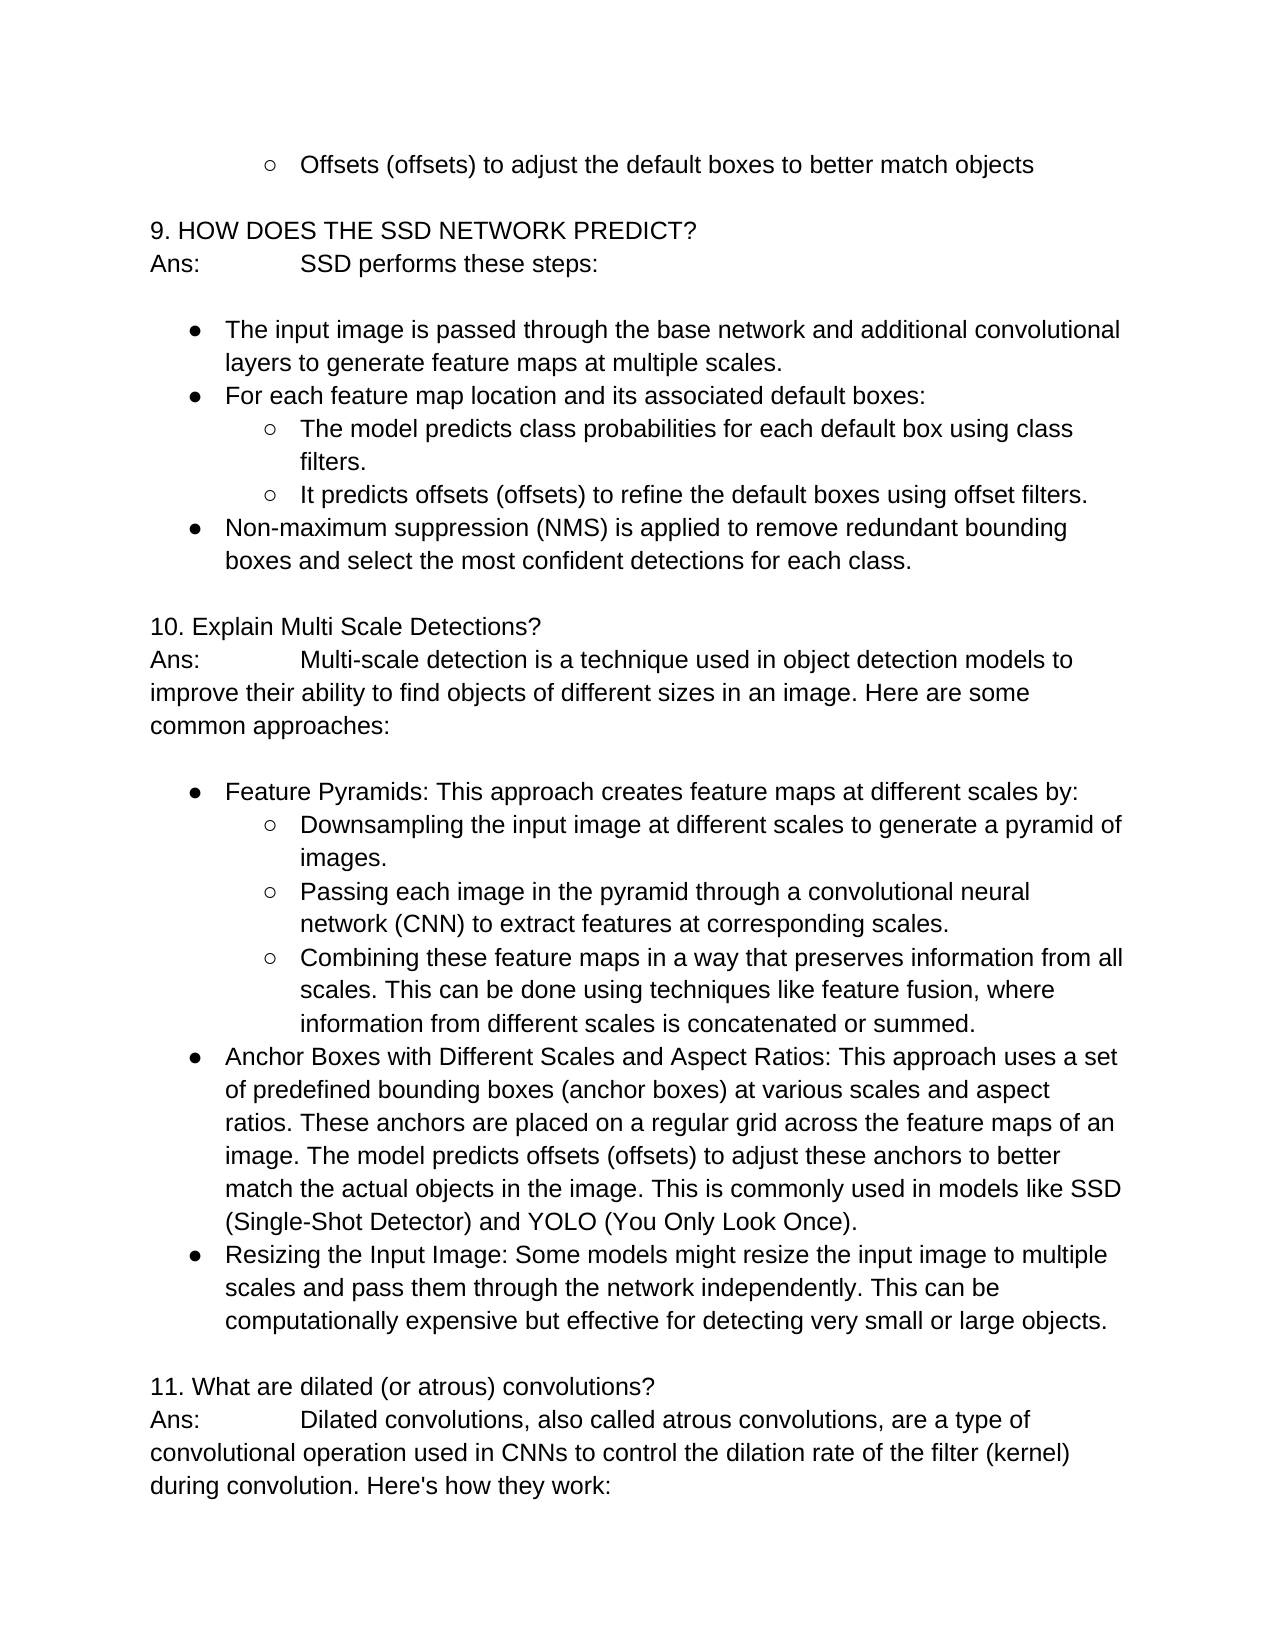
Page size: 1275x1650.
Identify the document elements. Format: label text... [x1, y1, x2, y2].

list Resizing the Input Image: Some models might resize the input image to multiple scales and pass them through the network independently. This can be computationally expensive but effective for detecting very small or large objects. [187, 1240, 1125, 1334]
list The input image is passed through the base network and additional convolutional layers to generate feature maps at multiple scales. [187, 315, 1125, 377]
text Ans: Multi-scale detection is a technique used in object detection models to improve their ability to find objects of different sizes in an image. Here are some common approaches: [150, 645, 1125, 740]
list The model predicts class probabilities for each default box using class filters. [262, 414, 1125, 476]
list Feature Pyramids: This approach creates feature maps at different scales by: [187, 777, 1125, 806]
text 10. Explain Multi Scale Detections? [150, 612, 1125, 641]
list Downsampling the input image at different scales to generate a pyramid of images. [262, 810, 1125, 872]
list Non-maximum suppression (NMS) is applied to remove redundant bounding boxes and select the most confident detections for each class. [187, 513, 1125, 575]
list Anchor Boxes with Different Scales and Aspect Ratios: This approach uses a set of predefined bounding boxes (anchor boxes) at various scales and aspect ratios. These anchors are placed on a regular grid across the feature maps of an image. The model predicts offsets (offsets) to adjust these anchors to better match the actual objects in the image. This is commonly used in models like SSD (Single-Shot Detector) and YOLO (You Only Look Once). [187, 1042, 1125, 1235]
list Offsets (offsets) to adjust the default boxes to better match objects [262, 150, 1125, 179]
list Combining these feature maps in a way that preserves information from all scales. This can be done using techniques like feature fusion, where information from different scales is concatenated or summed. [262, 942, 1125, 1037]
text 9. HOW DOES THE SSD NETWORK PREDICT? [150, 216, 1125, 245]
list For each feature map location and its associated default boxes: [187, 381, 1125, 410]
text Ans: Dilated convolutions, also called atrous convolutions, are a type of convolutional operation used in CNNs to control the dilation rate of the filter (kernel) during convolution. Here's how they work: [150, 1405, 1125, 1499]
list It predicts offsets (offsets) to refine the default boxes using offset filters. [262, 480, 1125, 509]
text Ans: SSD performs these steps: [150, 249, 1125, 278]
text 11. What are dilated (or atrous) convolutions? [150, 1372, 1125, 1401]
list Passing each image in the pyramid through a convolutional neural network (CNN) to extract features at corresponding scales. [262, 876, 1125, 938]
